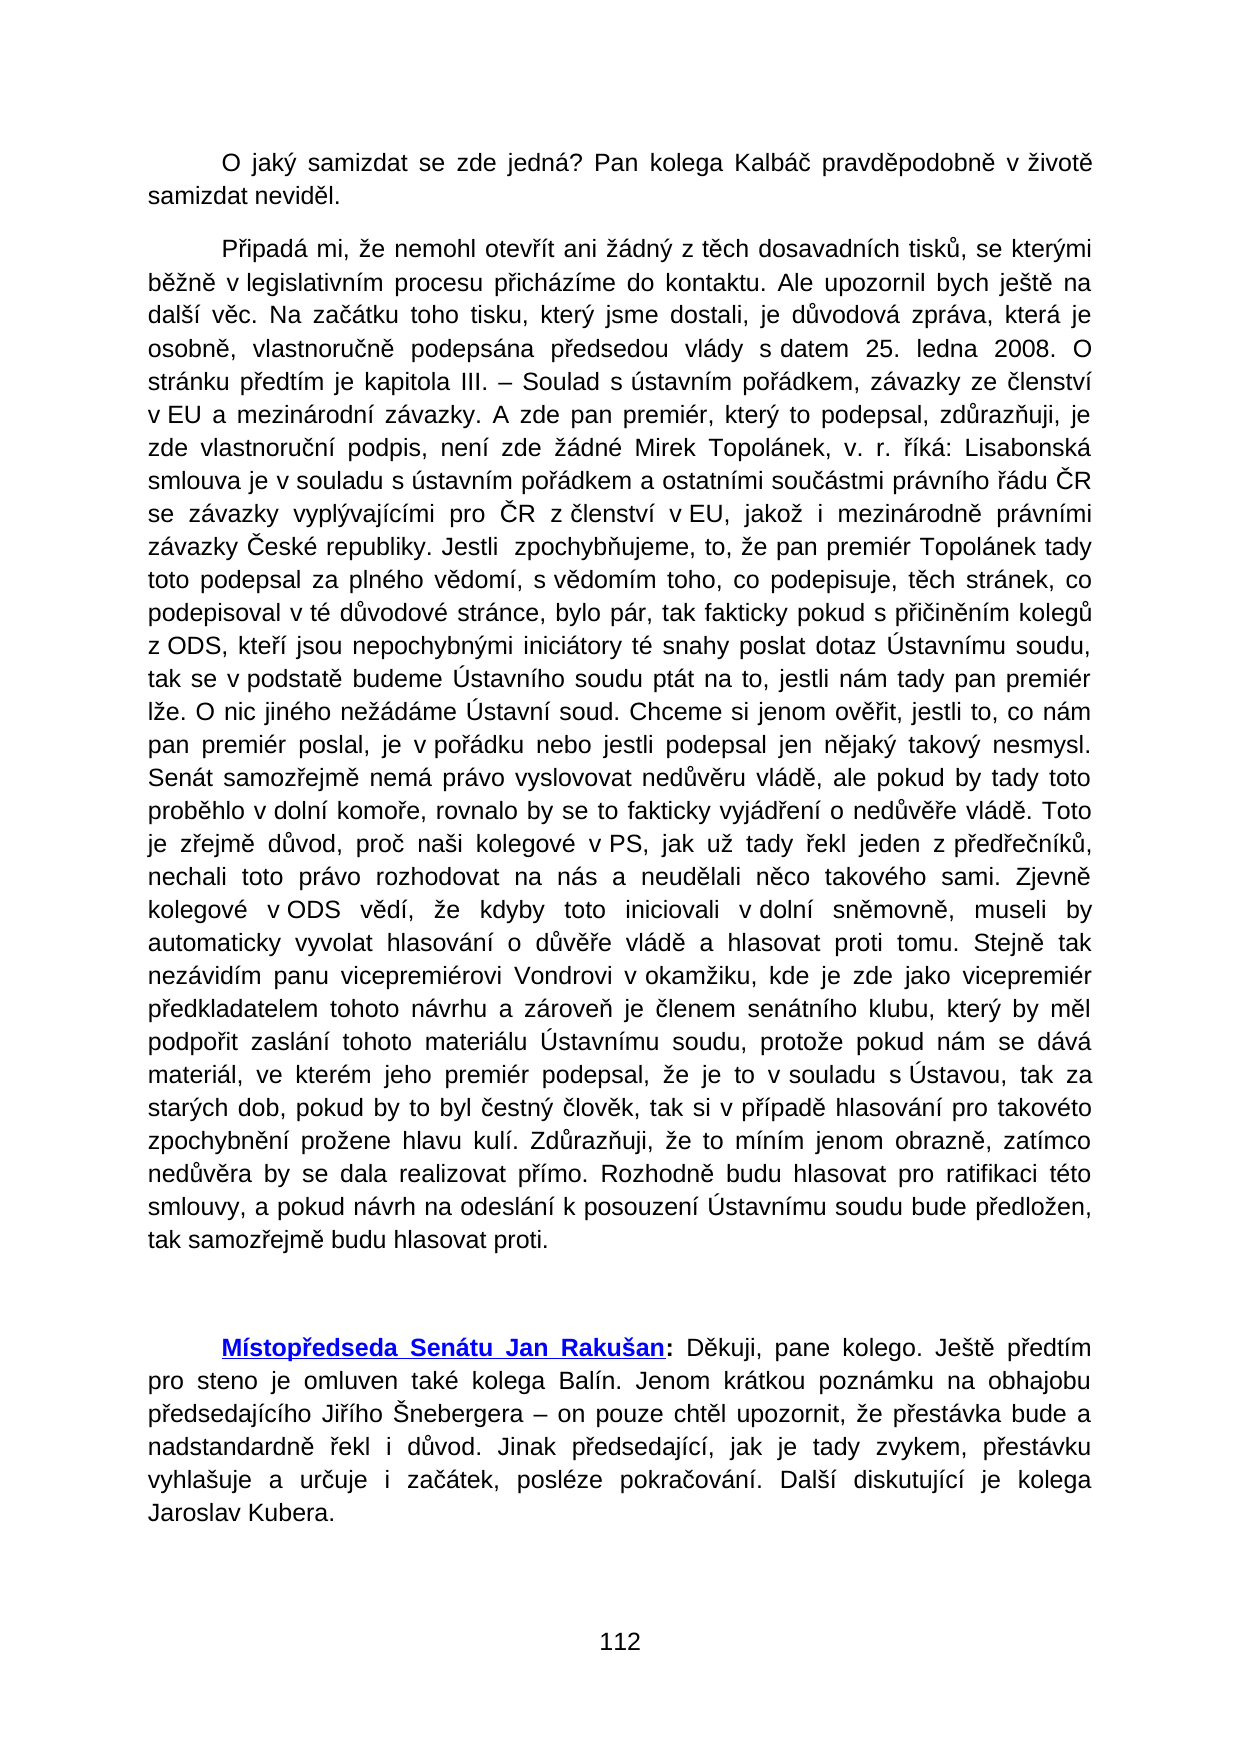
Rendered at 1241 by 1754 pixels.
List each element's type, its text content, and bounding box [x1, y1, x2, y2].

text Připadá mi, že nemohl otevřít ani žádný z těch dosavadních tisků, se kterými běžně v legislativním procesu přicházíme do kontaktu. Ale upozornil bych ještě na další věc. Na začátku toho tisku, který jsme dostali, je důvodová zpráva, která je osobně, vlastnoručně podepsána předsedou vlády s datem 25. ledna 2008. O stránku předtím je kapitola III. – Soulad s ústavním pořádkem, závazky ze členství v EU a mezinárodní závazky. A zde pan premiér, který to podepsal, zdůrazňuji, je zde vlastnoruční podpis, není zde žádné Mirek Topolánek, v. r. říká: Lisabonská smlouva je v souladu s ústavním pořádkem a ostatními součástmi právního řádu ČR se závazky vyplývajícími pro ČR z členství v EU, jakož i mezinárodně právními závazky České republiky. Jestli zpochybňujeme, to, že pan premiér Topolánek tady toto podepsal za plného vědomí, s vědomím toho, co podepisuje, těch stránek, co podepisoval v té důvodové stránce, bylo pár, tak fakticky pokud s přičiněním kolegů z ODS, kteří jsou nepochybnými iniciátory té snahy poslat dotaz Ústavnímu soudu, tak se v podstatě budeme Ústavního soudu ptát na to, jestli nám tady pan premiér lže. O nic jiného nežádáme Ústavní soud. Chceme si jenom ověřit, jestli to, co nám pan premiér poslal, je v pořádku nebo jestli podepsal jen nějaký takový nesmysl. Senát samozřejmě nemá právo vyslovovat nedůvěru vládě, ale pokud by tady toto proběhlo v dolní komoře, rovnalo by se to fakticky vyjádření o nedůvěře vládě. Toto je zřejmě důvod, proč naši kolegové v PS, jak už tady řekl jeden z předřečníků, nechali toto právo rozhodovat na nás a neudělali něco takového sami. Zjevně kolegové v ODS vědí, že kdyby toto iniciovali v dolní sněmovně, museli by automaticky vyvolat hlasování o důvěře vládě a hlasovat proti tomu. Stejně tak nezávidím panu vicepremiérovi Vondrovi v okamžiku, kde je zde jako vicepremiér předkladatelem tohoto návrhu a zároveň je členem senátního klubu, který by měl podpořit zaslání tohoto materiálu Ústavnímu soudu, protože pokud nám se dává materiál, ve kterém jeho premiér podepsal, že je to v souladu s Ústavou, tak za starých dob, pokud by to byl čestný člověk, tak si v případě hlasování pro takovéto zpochybnění prožene hlavu kulí. Zdůrazňuji, že to míním jenom obrazně, zatímco nedůvěra by se dala realizovat přímo. Rozhodně budu hlasovat pro ratifikaci této smlouvy, a pokud návrh na odeslání k posouzení Ústavnímu soudu bude předložen, tak samozřejmě budu hlasovat proti. [148, 234, 1093, 1254]
text O jaký samizdat se zde jedná? Pan kolega Kalbáč pravděpodobně v životě samizdat neviděl. [148, 148, 1093, 209]
text Místopředseda Senátu Jan Rakušan: Děkuji, pane kolego. Ještě předtím pro steno je omluven také kolega Balín. Jenom krátkou poznámku na obhajobu předsedajícího Jiřího Šnebergera – on pouze chtěl upozornit, že přestávka bude a nadstandardně řekl i důvod. Jinak předsedající, jak je tady zvykem, přestávku vyhlašuje a určuje i začátek, posléze pokračování. Další diskutující je kolega Jaroslav Kubera. [148, 1333, 1093, 1527]
